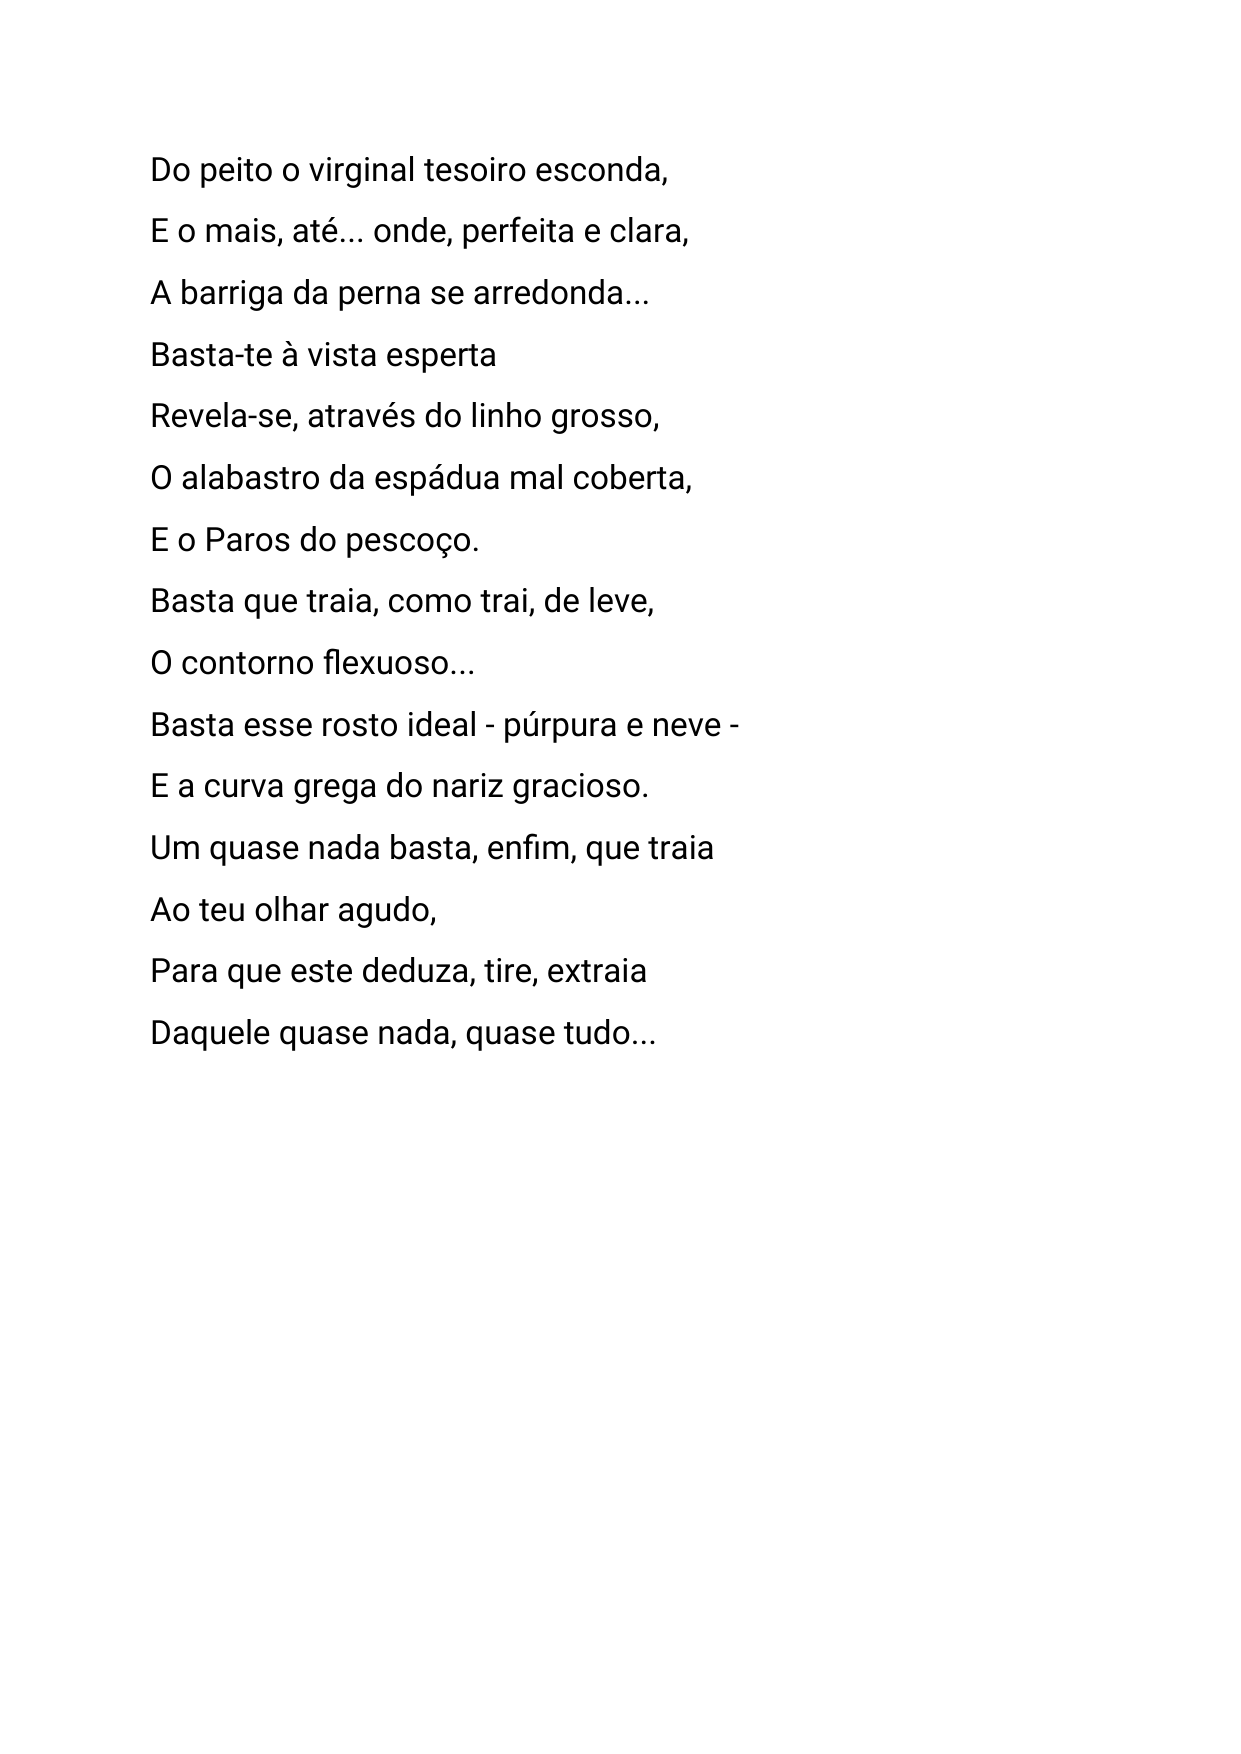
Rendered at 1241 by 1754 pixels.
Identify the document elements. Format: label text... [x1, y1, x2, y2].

text Um quase nada basta, enfim, que traia [150, 828, 1090, 867]
text Basta que traia, como trai, de leve, [150, 582, 1090, 621]
text O contorno flexuoso... [150, 643, 1090, 682]
text Daquele quase nada, quase tudo... [150, 1013, 1090, 1052]
text Ao teu olhar agudo, [150, 890, 1090, 929]
text Revela-se, através do linho grosso, [150, 397, 1090, 436]
text Para que este deduza, tire, extraia [150, 952, 1090, 991]
text Basta-te à vista esperta [150, 335, 1090, 374]
text Do peito o virginal tesoiro esconda, [150, 150, 1090, 189]
text E o Paros do pescoço. [150, 520, 1090, 559]
text A barriga da perna se arredonda... [150, 273, 1090, 312]
text E a curva grega do nariz gracioso. [150, 767, 1090, 806]
text O alabastro da espádua mal coberta, [150, 458, 1090, 497]
text Basta esse rosto ideal - púrpura e neve - [150, 705, 1090, 744]
text E o mais, até... onde, perfeita e clara, [150, 212, 1090, 251]
